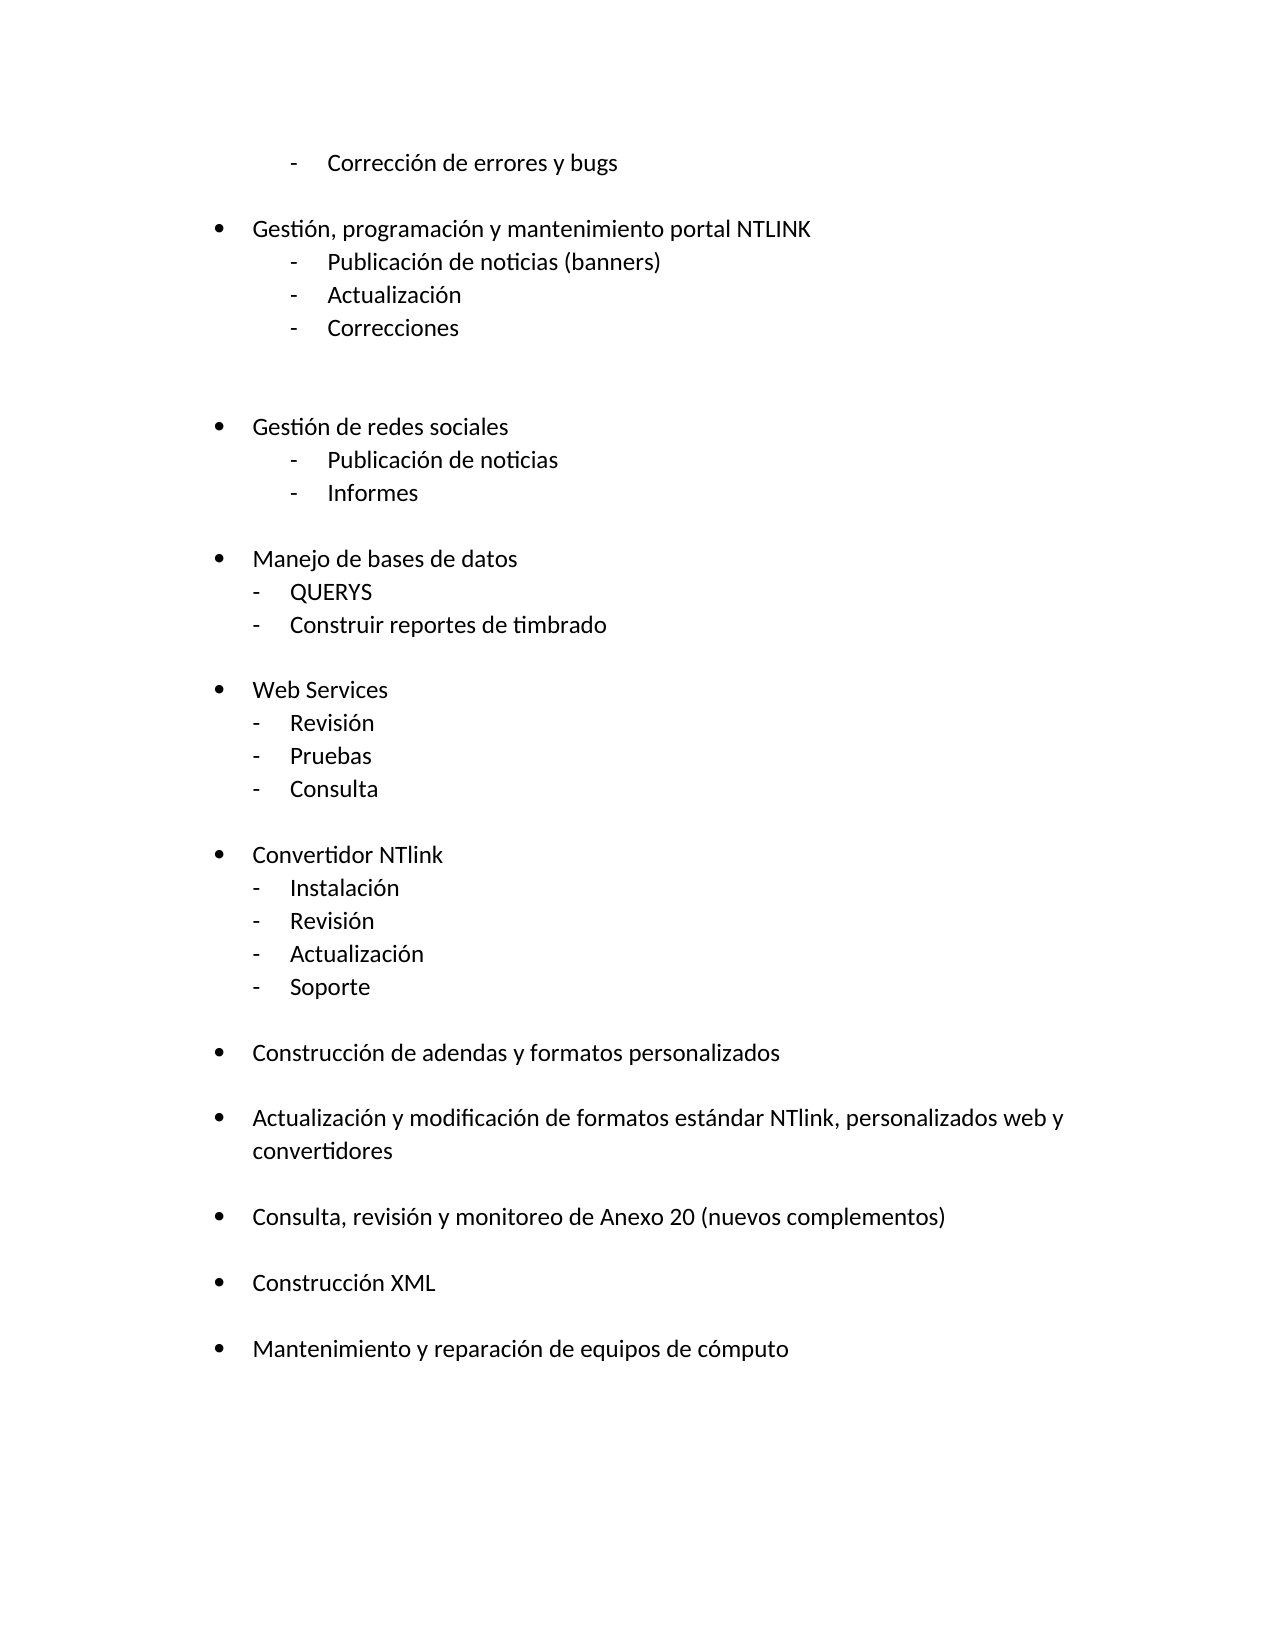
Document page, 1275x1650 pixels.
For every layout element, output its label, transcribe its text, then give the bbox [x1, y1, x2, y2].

list QUERYS [252, 576, 1098, 606]
list Actualización [252, 938, 1098, 968]
list Gestión de redes sociales [215, 411, 1098, 442]
list Consulta [252, 773, 1098, 804]
list Actualización [290, 279, 1098, 310]
list Pruebas [252, 741, 1098, 771]
list Manejo de bases de datos [215, 543, 1098, 573]
list Construcción de adendas y formatos personalizados [215, 1037, 1098, 1067]
list Construcción XML [215, 1267, 1098, 1298]
list Actualización y modificación de formatos estándar NTlink, personalizados web y convertidores [215, 1103, 1098, 1166]
list Web Services [215, 675, 1098, 705]
list Revisión [252, 905, 1098, 936]
list Instalación [252, 872, 1098, 903]
list Construir reportes de timbrado [252, 609, 1098, 639]
list Publicación de noticias [290, 444, 1098, 475]
list Revisión [252, 708, 1098, 738]
list Corrección de errores y bugs [290, 148, 1098, 178]
list Soporte [252, 971, 1098, 1001]
list Convertidor NTlink [215, 839, 1098, 870]
list Consulta, revisión y monitoreo de Anexo 20 (nuevos complementos) [215, 1201, 1098, 1232]
list Informes [290, 477, 1098, 508]
list Mantenimiento y reparación de equipos de cómputo [215, 1333, 1098, 1363]
list Correcciones [290, 312, 1098, 343]
list Publicación de noticias (banners) [290, 246, 1098, 277]
list Gestión, programación y mantenimiento portal NTLINK [215, 213, 1098, 244]
